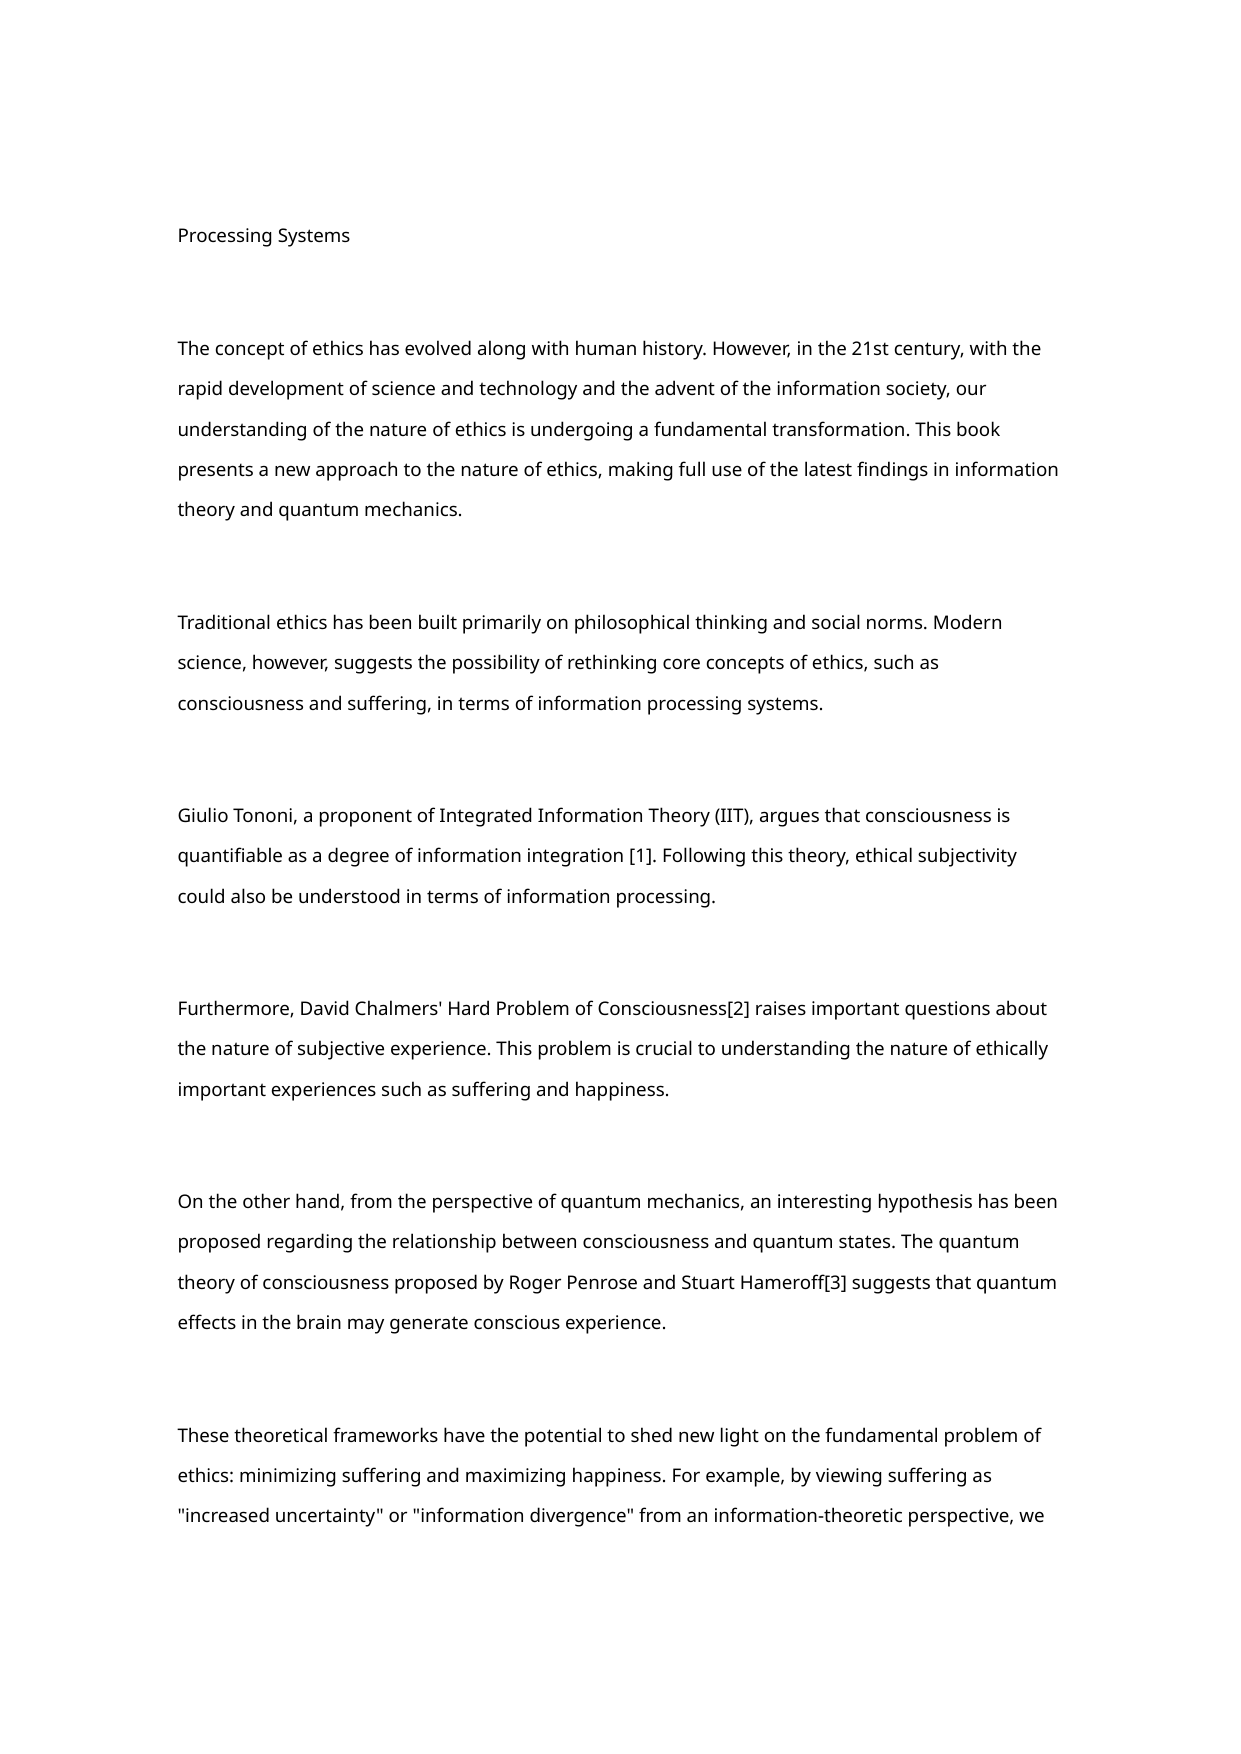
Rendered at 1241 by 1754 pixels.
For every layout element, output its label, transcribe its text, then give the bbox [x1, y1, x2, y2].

text On the other hand, from the perspective of quantum mechanics, an interesting hypothesis has been proposed regarding the relationship between consciousness and quantum states. The quantum theory of consciousness proposed by Roger Penrose and Stuart Hameroff[3] suggests that quantum effects in the brain may generate conscious experience. [177, 1182, 1063, 1341]
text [177, 1416, 1063, 1534]
text The concept of ethics has evolved along with human history. However, in the 21st century, with the rapid development of science and technology and the advent of the information society, our understanding of the nature of ethics is undergoing a fundamental transformation. This book presents a new approach to the nature of ethics, making full use of the latest findings in information theory and quantum mechanics. [177, 329, 1063, 528]
text Giulio Tononi, a proponent of Integrated Information Theory (IIT), argues that consciousness is quantifiable as a degree of information integration [1]. Following this theory, ethical subjectivity could also be understood in terms of information processing. [177, 796, 1063, 914]
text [177, 217, 1063, 254]
text Traditional ethics has been built primarily on philosophical thinking and social norms. Modern science, however, suggests the possibility of rethinking core concepts of ethics, such as consciousness and suffering, in terms of information processing systems. [177, 603, 1063, 721]
text Furthermore, David Chalmers' Hard Problem of Consciousness[2] raises important questions about the nature of subjective experience. This problem is crucial to understanding the nature of ethically important experiences such as suffering and happiness. [177, 989, 1063, 1108]
